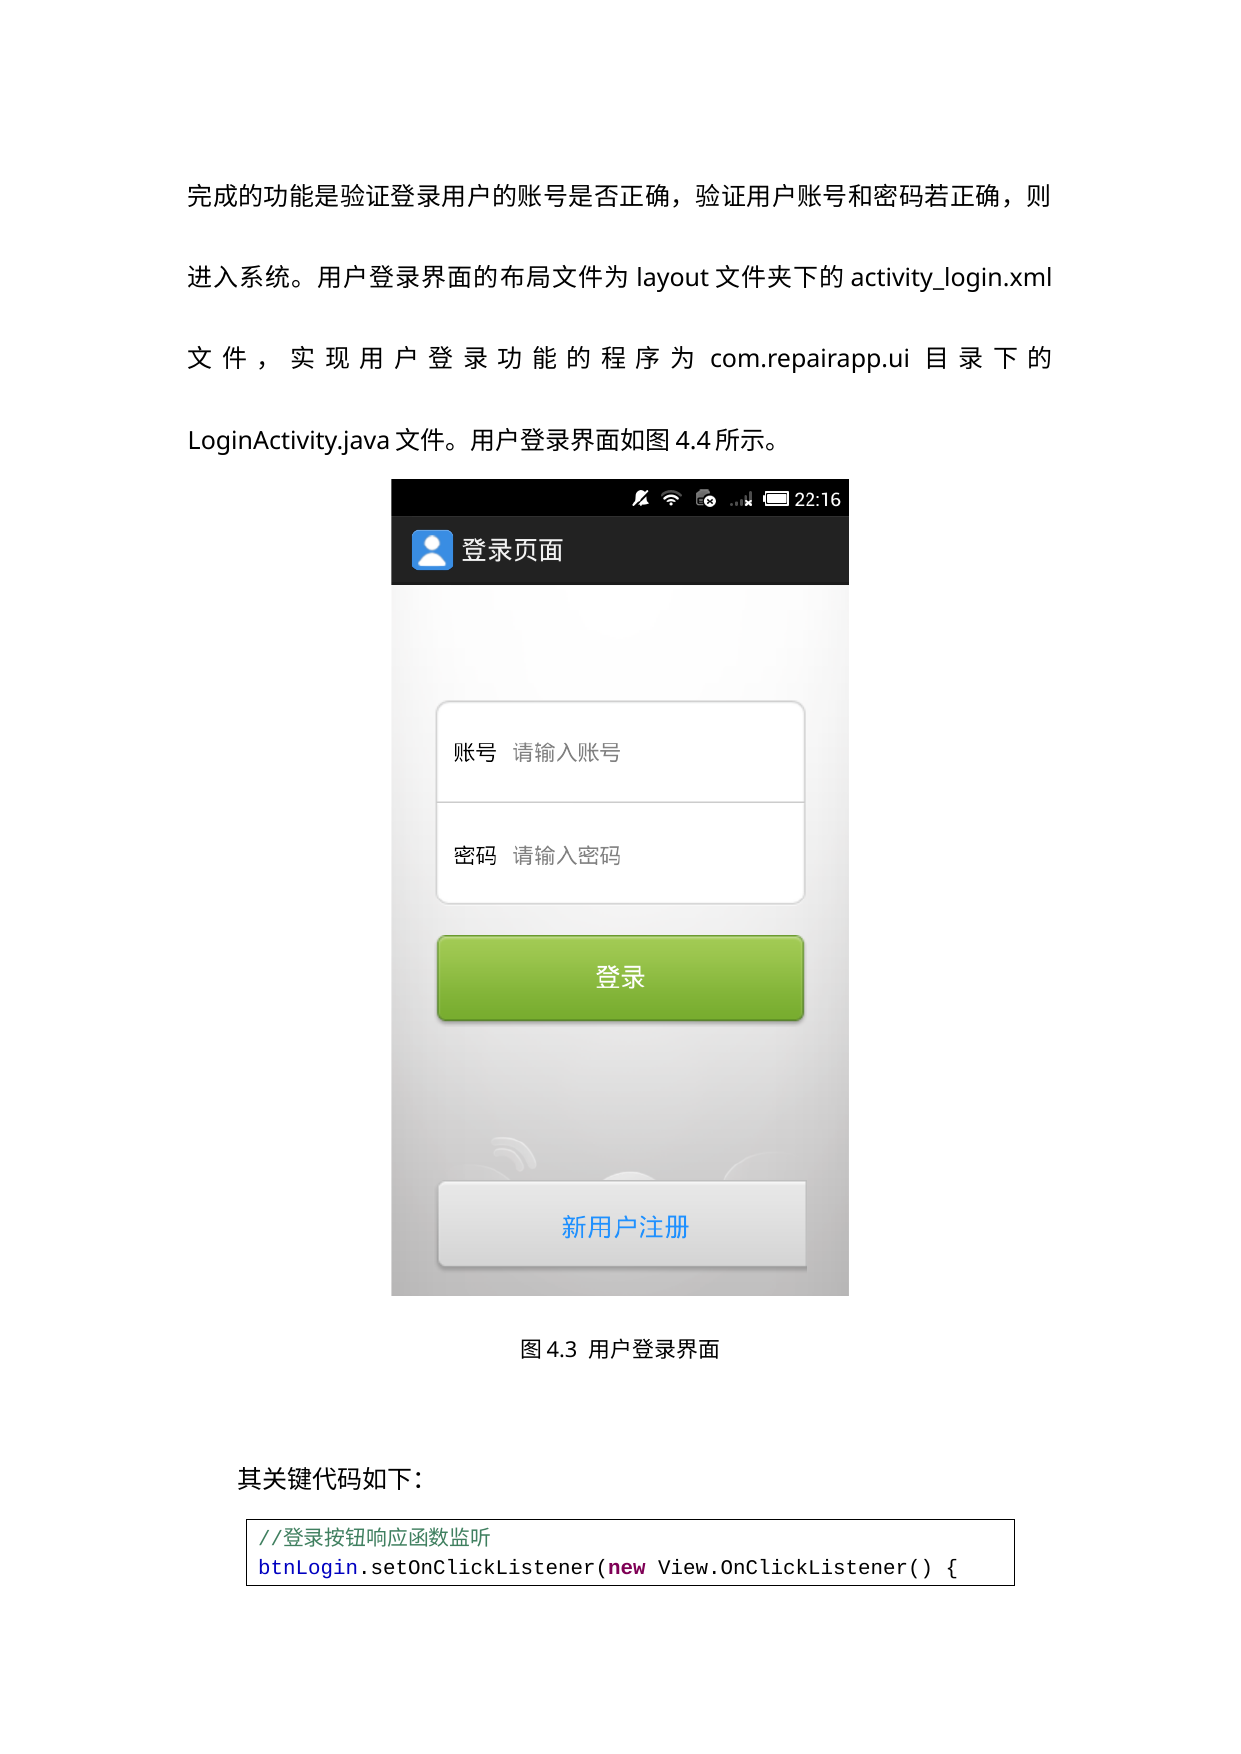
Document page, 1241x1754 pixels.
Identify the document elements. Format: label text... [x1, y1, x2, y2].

picture [391, 479, 849, 1296]
text 其关键代码如下： [187, 1445, 1053, 1510]
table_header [247, 1520, 1014, 1585]
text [187, 162, 1053, 471]
text 图4.3 用户登录界面 [187, 1331, 1053, 1364]
